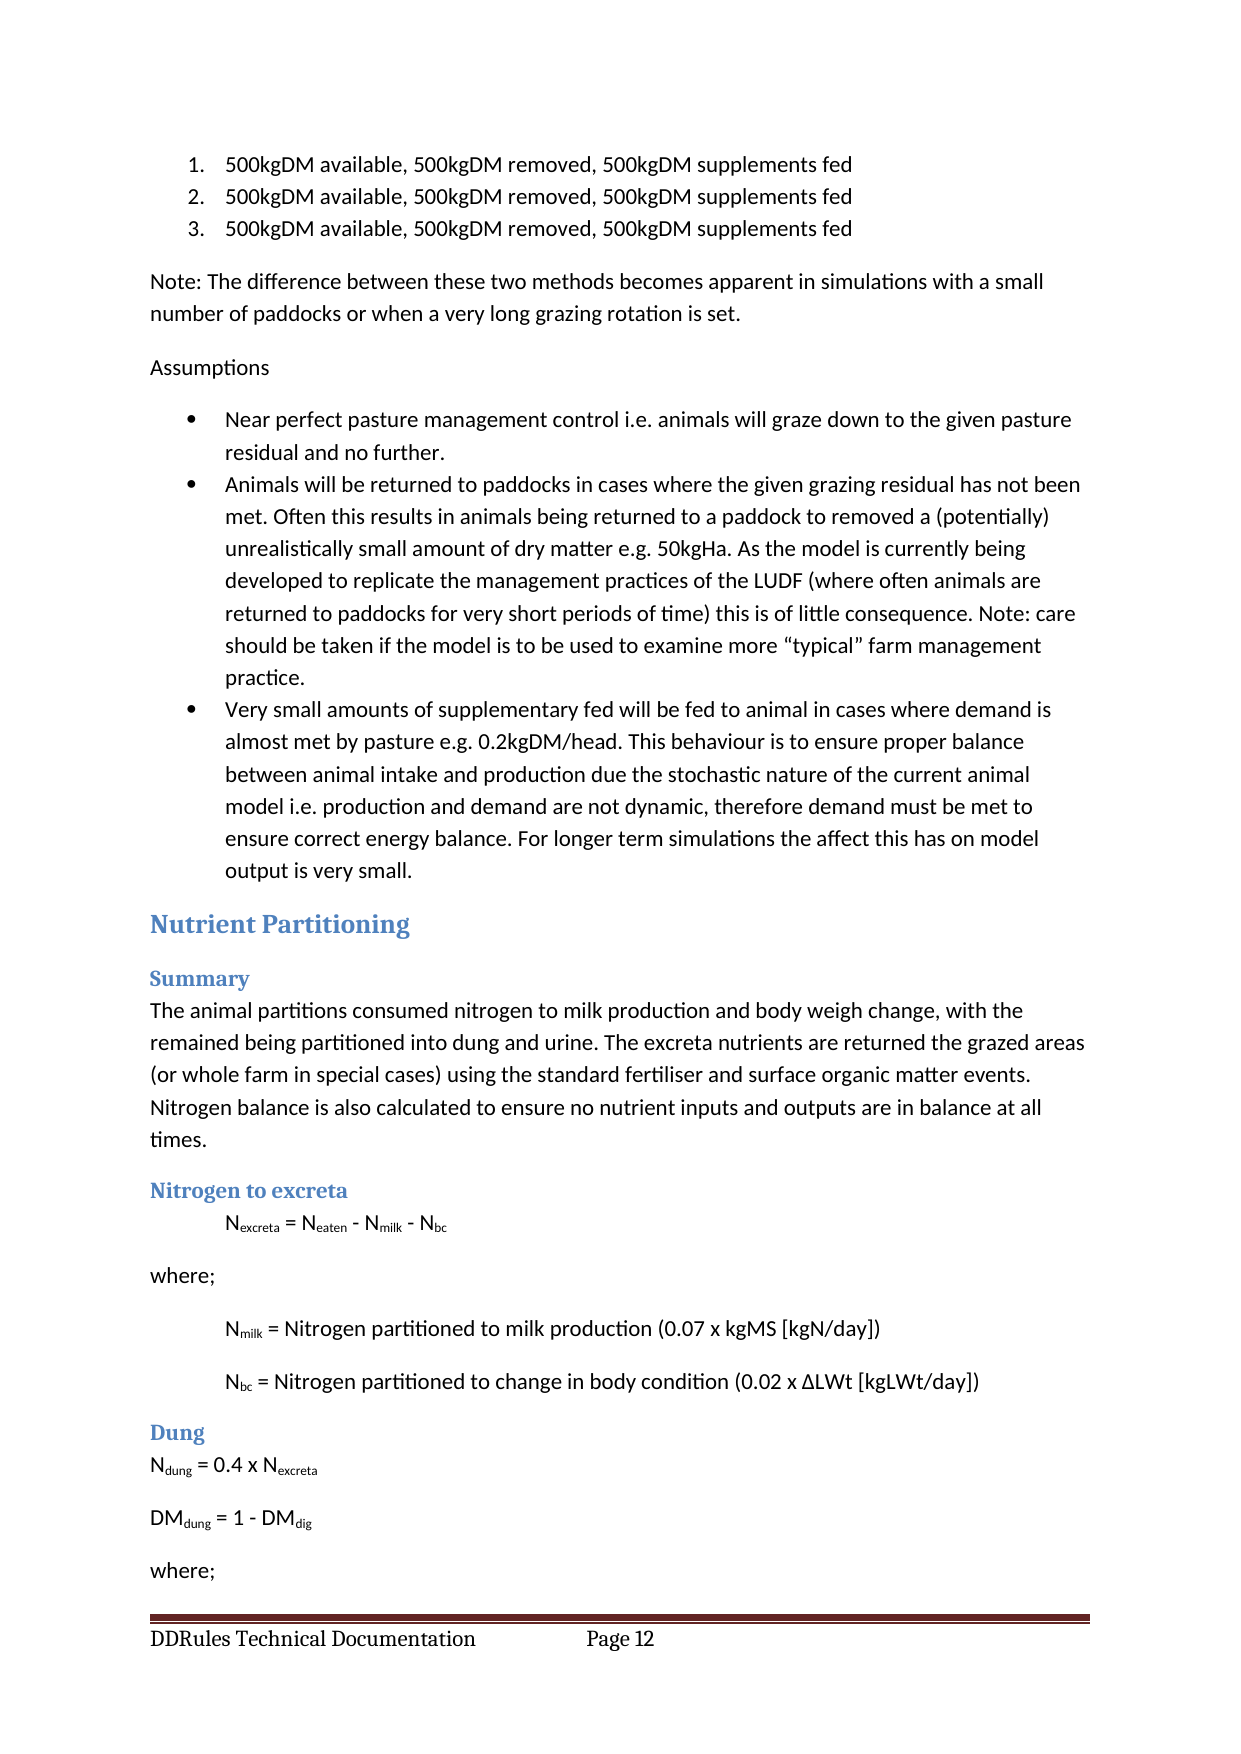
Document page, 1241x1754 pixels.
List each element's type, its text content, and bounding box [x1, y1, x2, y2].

text Nbc = Nitrogen partitioned to change in body condition (0.02 x ∆LWt [kgLWt/day]) [225, 1367, 1090, 1395]
subtitle Summary [150, 966, 1090, 992]
subtitle Nutrient Partitioning [150, 909, 1090, 940]
text where; [150, 1261, 1090, 1289]
list 500kgDM available, 500kgDM removed, 500kgDM supplements fed [187, 214, 1090, 242]
subtitle Dung [150, 1420, 1090, 1446]
text The animal partitions consumed nitrogen to milk production and body weigh change, with the remained being partitioned into dung and urine. The excreta nutrients are returned the grazed areas (or whole farm in special cases) using the standard fertiliser and surface organic matter events. Nitrogen balance is also calculated to ensure no nutrient inputs and outputs are in balance at all times. [150, 996, 1090, 1153]
list Near perfect pasture management control i.e. animals will graze down to the given pasture residual and no further. [187, 406, 1090, 466]
text Assumptions [150, 353, 1090, 381]
text DMdung = 1 - DMdig [150, 1503, 1090, 1531]
text Note: The difference between these two methods becomes apparent in simulations with a small number of paddocks or when a very long grazing rotation is set. [150, 267, 1090, 328]
list 500kgDM available, 500kgDM removed, 500kgDM supplements fed [187, 182, 1090, 210]
text Ndung = 0.4 x Nexcreta [150, 1450, 1090, 1478]
list Very small amounts of supplementary fed will be fed to animal in cases where demand is almost met by pasture e.g. 0.2kgDM/head. This behaviour is to ensure proper balance between animal intake and production due the stochastic nature of the current animal model i.e. production and demand are not dynamic, therefore demand must be met to ensure correct energy balance. For longer term simulations the affect this has on model output is very small. [187, 695, 1090, 884]
text Nexcreta = Neaten - Nmilk - Nbc [150, 1208, 1090, 1236]
subtitle Nitrogen to excreta [150, 1178, 1090, 1204]
text Nmilk = Nitrogen partitioned to milk production (0.07 x kgMS [kgN/day]) [225, 1314, 1090, 1342]
list Animals will be returned to paddocks in cases where the given grazing residual has not been met. Often this results in animals being returned to a paddock to removed a (potentially) unrealistically small amount of dry matter e.g. 50kgHa. As the model is currently being developed to replicate the management practices of the LUDF (where often animals are returned to paddocks for very short periods of time) this is of little consequence. Note: care should be taken if the model is to be used to examine more “typical” farm management practice. [187, 470, 1090, 691]
list 500kgDM available, 500kgDM removed, 500kgDM supplements fed [187, 150, 1090, 178]
text where; [150, 1556, 1090, 1584]
